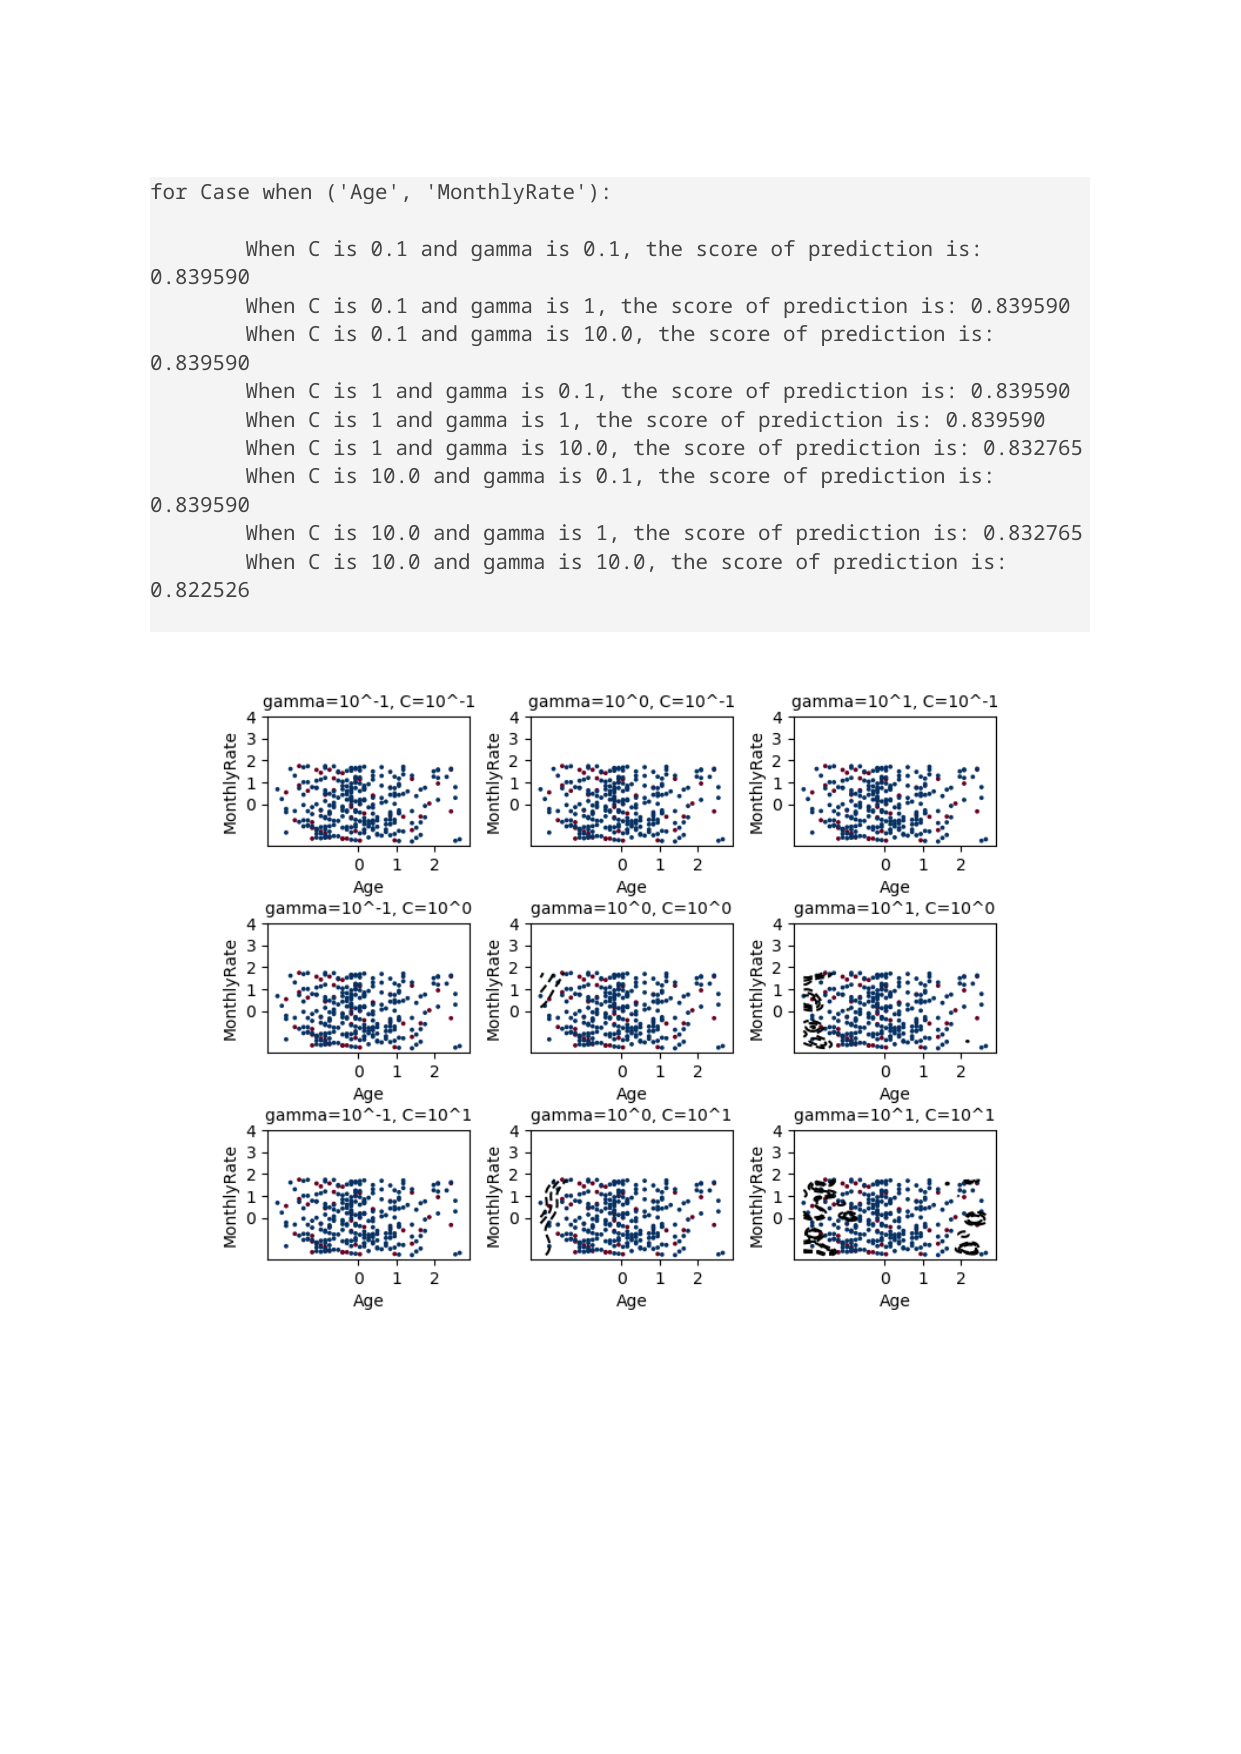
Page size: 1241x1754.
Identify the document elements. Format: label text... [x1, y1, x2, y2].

text When C is 0.1 and gamma is 1, the score of prediction is: 0.839590 [150, 291, 1090, 319]
text When C is 0.1 and gamma is 0.1, the score of prediction is: 0.839590 [150, 234, 1090, 291]
text When C is 10.0 and gamma is 10.0, the score of prediction is: 0.822526 [150, 547, 1090, 604]
picture [150, 632, 1090, 1337]
text When C is 1 and gamma is 0.1, the score of prediction is: 0.839590 [150, 376, 1090, 405]
text When C is 1 and gamma is 10.0, the score of prediction is: 0.832765 [150, 433, 1090, 462]
text When C is 1 and gamma is 1, the score of prediction is: 0.839590 [150, 405, 1090, 433]
text When C is 10.0 and gamma is 1, the score of prediction is: 0.832765 [150, 518, 1090, 547]
text for Case when ('Age', 'MonthlyRate'): [150, 177, 1090, 206]
text When C is 10.0 and gamma is 0.1, the score of prediction is: 0.839590 [150, 462, 1090, 518]
text When C is 0.1 and gamma is 10.0, the score of prediction is: 0.839590 [150, 319, 1090, 376]
